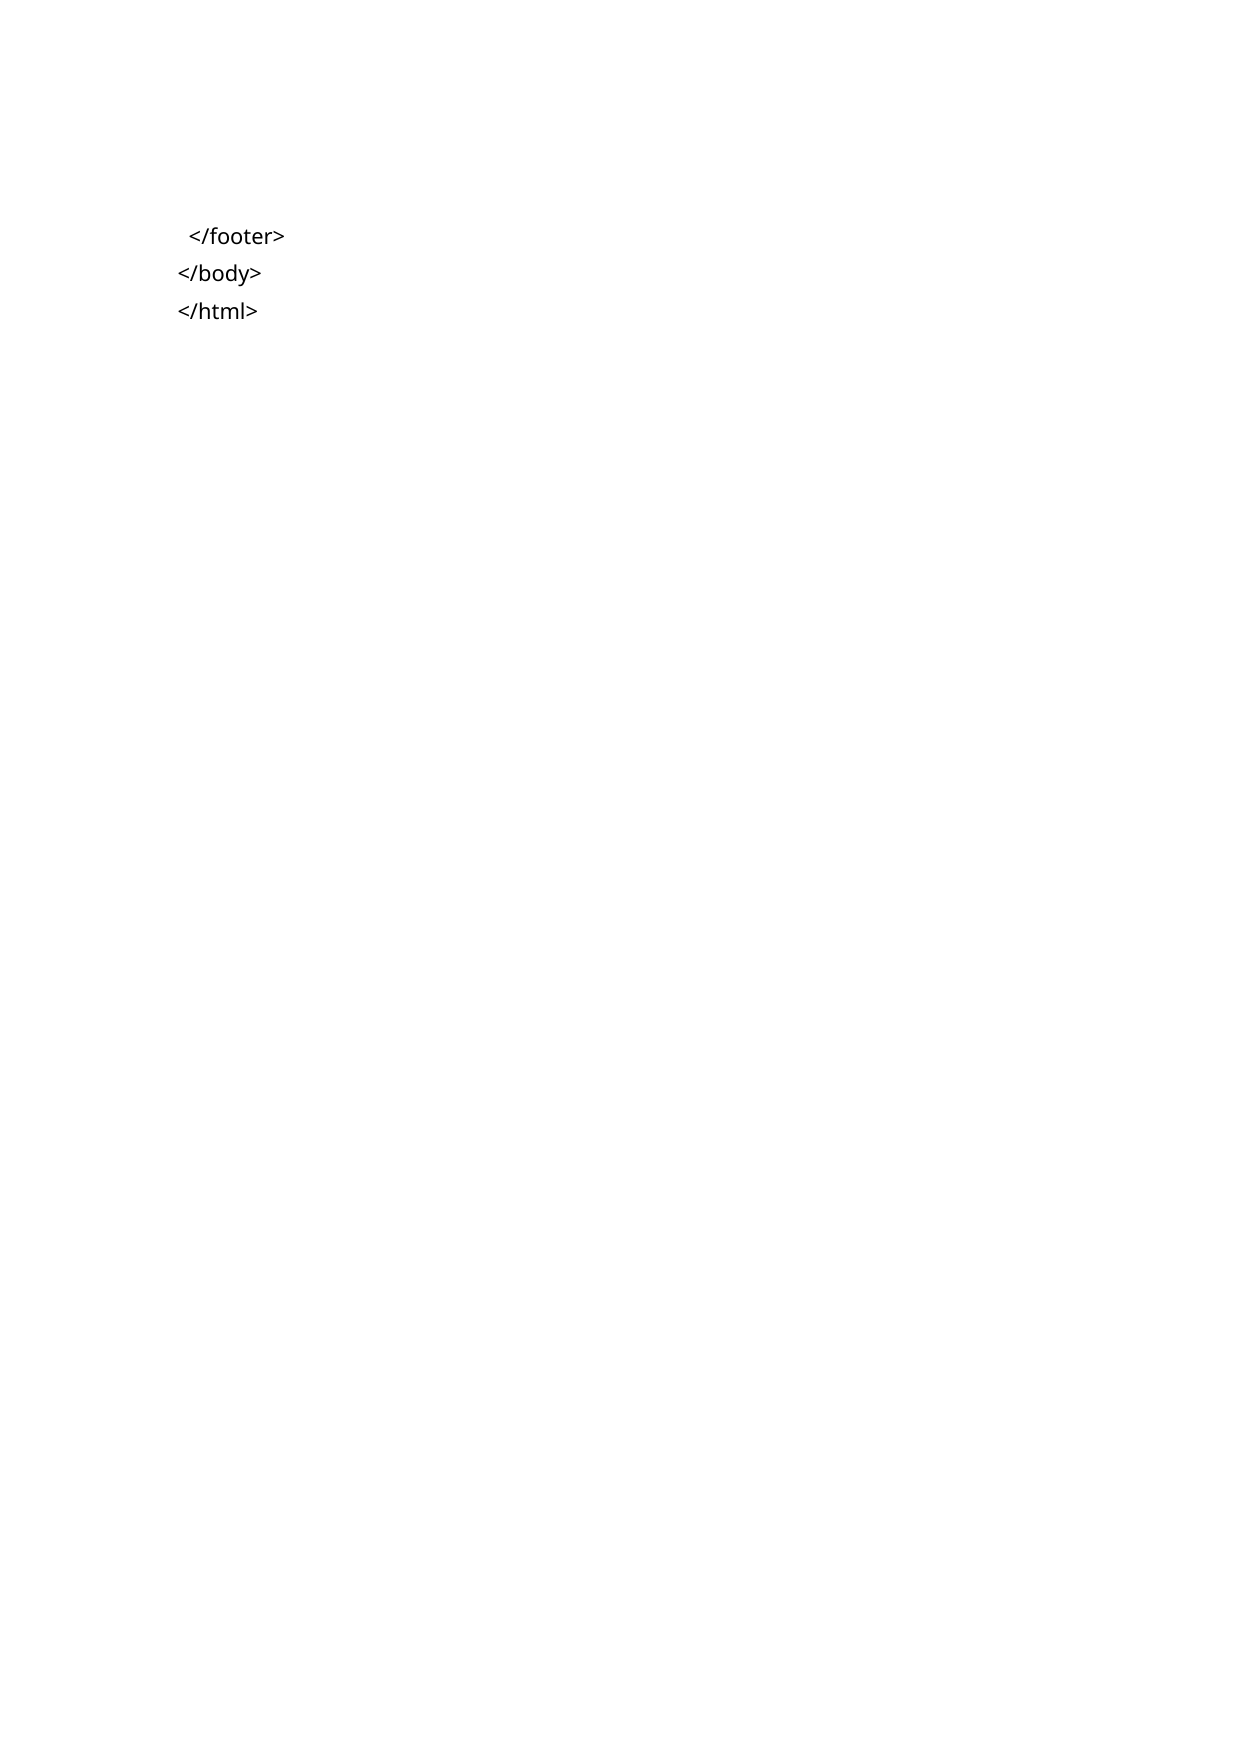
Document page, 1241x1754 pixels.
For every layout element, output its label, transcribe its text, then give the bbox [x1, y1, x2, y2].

text </body> [177, 254, 1063, 292]
text </html> [177, 292, 1063, 329]
text </footer> [177, 217, 1063, 254]
